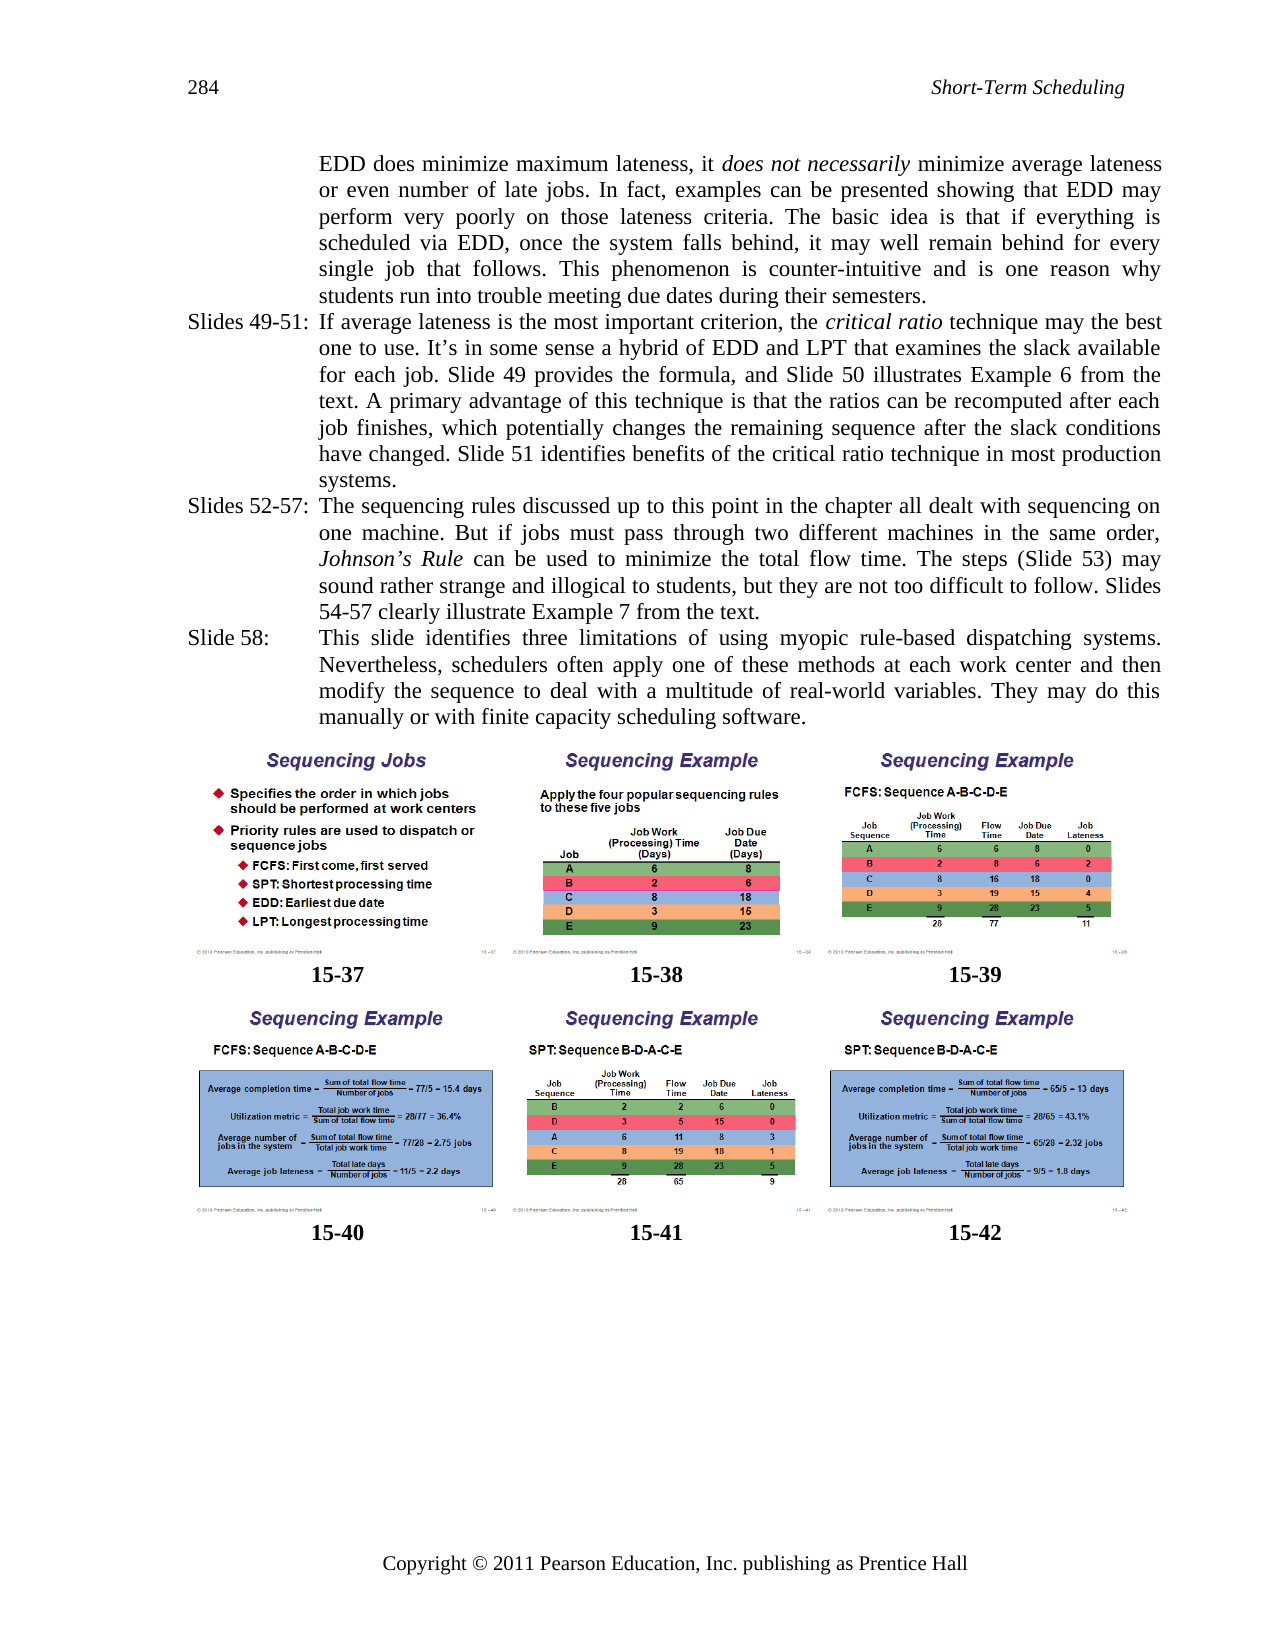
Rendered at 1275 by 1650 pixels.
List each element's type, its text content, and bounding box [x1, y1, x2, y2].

text 15-40 15-41 15-42 [187, 1219, 1162, 1245]
text Slide 58: This slide identifies three limitations of using myopic rule-based dispatching systems. Nevertheless, schedulers often apply one of these methods at each work center and then modify the sequence to deal with a multitude of real-world variables. They may do this manually or with finite capacity scheduling software. [187, 624, 1162, 730]
text 15-37 15-38 15-39 [187, 961, 1162, 987]
picture [187, 729, 1135, 961]
picture [187, 987, 1135, 1219]
text Slides 49-51: If average lateness is the most important criterion, the critical ratio technique may the best one to use. It’s in some sense a hybrid of EDD and LPT that examines the slack available for each job. Slide 49 provides the formula, and Slide 50 illustrates Example 6 from the text. A primary advantage of this technique is that the ratios can be recomputed after each job finishes, which potentially changes the remaining sequence after the slack conditions have changed. Slide 51 identifies benefits of the critical ratio technique in most production systems. [187, 308, 1162, 493]
text Slides 52-57: The sequencing rules discussed up to this point in the chapter all dealt with sequencing on one machine. But if jobs must pass through two different machines in the same order, Johnson’s Rule can be used to minimize the total flow time. The steps (Slide 53) may sound rather strange and illogical to students, but they are not too difficult to follow. Slides 54-57 clearly illustrate Example 7 from the text. [187, 493, 1162, 624]
